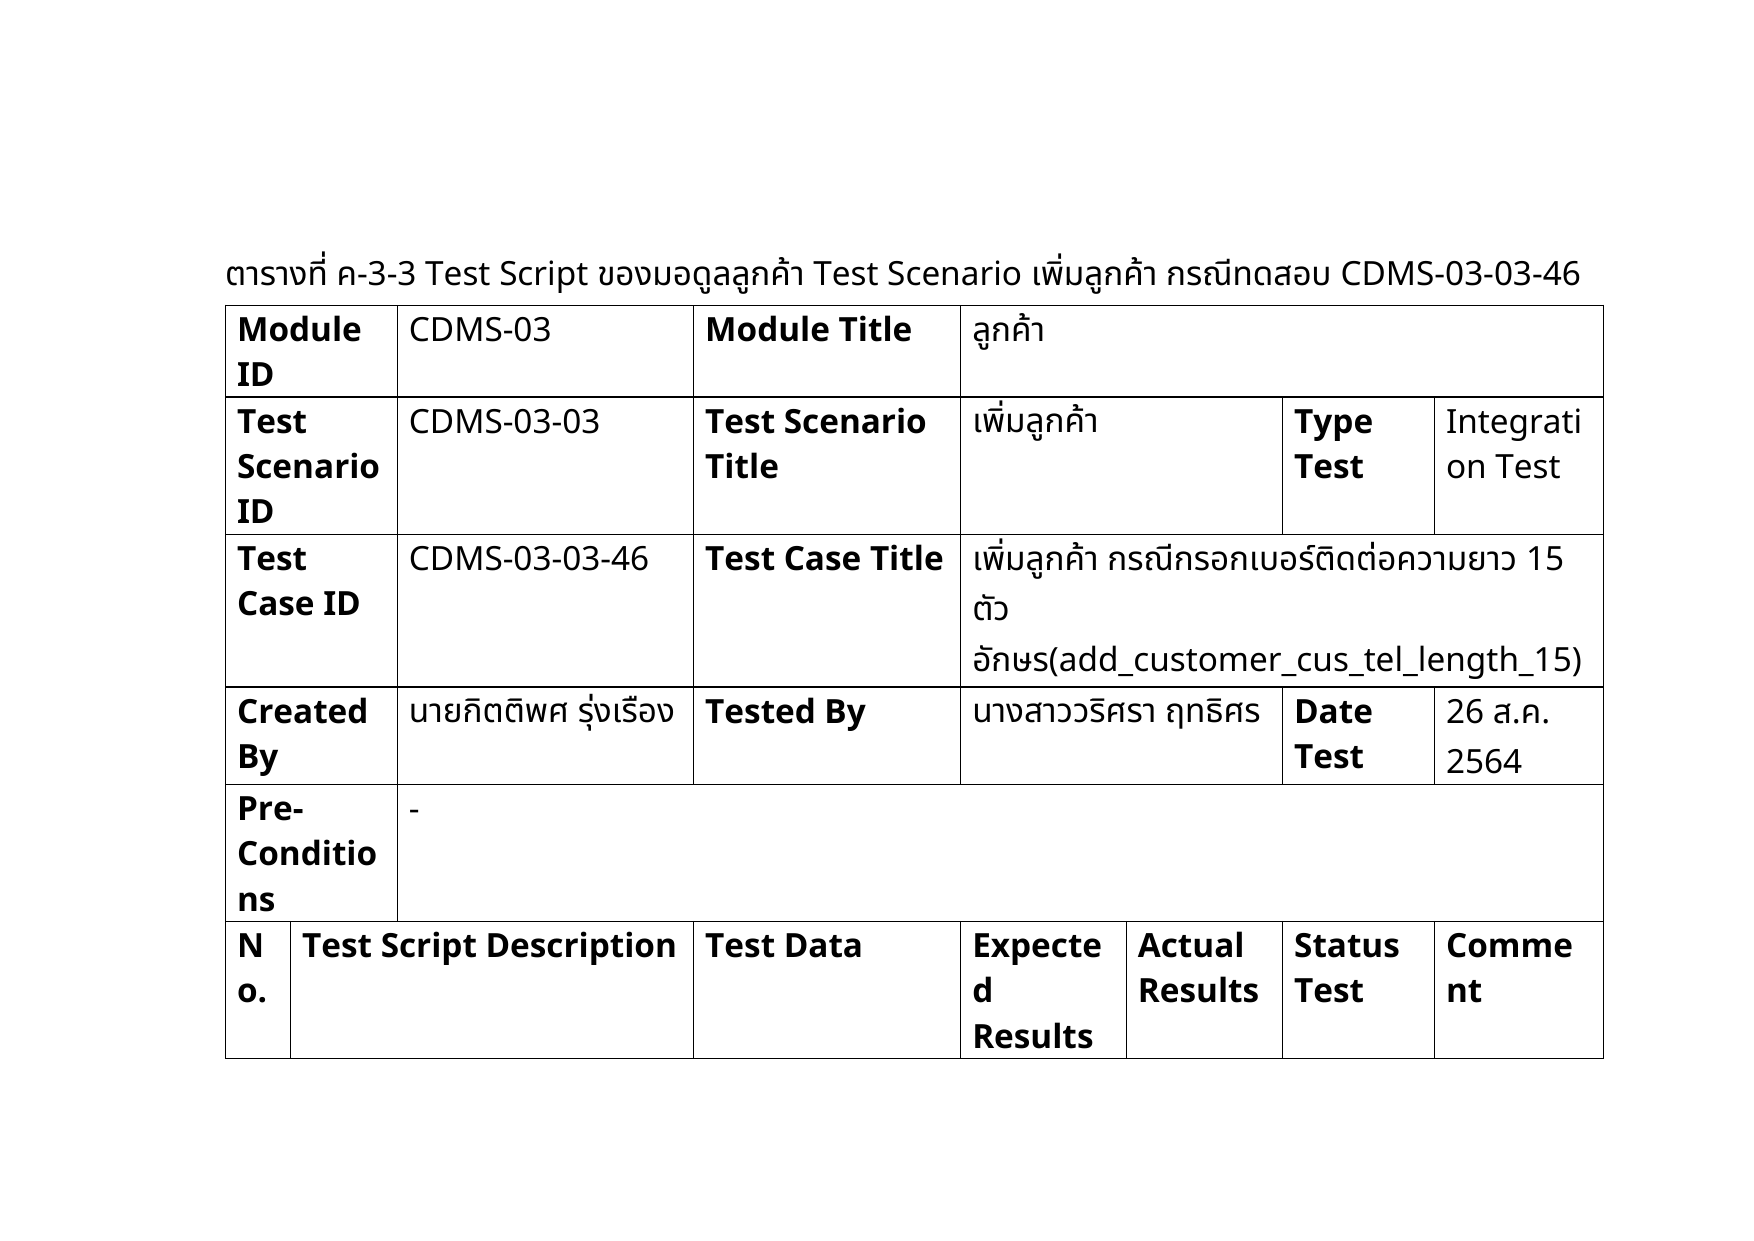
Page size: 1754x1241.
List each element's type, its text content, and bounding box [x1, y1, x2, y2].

table_cell - [398, 785, 1603, 921]
table_cell Test Scenario Title [694, 398, 960, 534]
table_cell Test Case ID [226, 535, 397, 686]
table_cell CDMS-03-03 [398, 398, 693, 534]
table_cell Test Case Title [694, 535, 960, 686]
table_cell CDMS-03-03-46 [398, 535, 693, 686]
table_cell นายกิตติพศ รุ่งเรือง [398, 688, 693, 783]
table_cell Test Scenario ID [226, 398, 397, 534]
table_cell นางสาววริศรา ฤทธิศร [961, 688, 1282, 783]
table_cell Test Data [694, 922, 960, 1058]
table_header CDMS-03 [398, 306, 693, 396]
table_cell Test Script Description [291, 922, 693, 1058]
table_cell Type Test [1283, 398, 1434, 534]
table_header ลูกค้า [961, 306, 1603, 396]
subtitle ตารางที่ ค-3-3 Test Script ของมอดูลลูกค้า Test Scenario เพิ่มลูกค้า กรณีทดสอบ CDMS-03-03-46 [225, 250, 1604, 301]
table_cell Tested By [694, 688, 960, 783]
table_cell Date Test [1283, 688, 1434, 783]
table_cell Integration Test [1435, 398, 1603, 534]
table_cell Pre-Conditions [226, 785, 397, 921]
table_header Module Title [694, 306, 960, 396]
table_cell Comment [1435, 922, 1603, 1058]
table_cell Expected Results [961, 922, 1126, 1058]
table_cell No. [226, 922, 290, 1058]
table_cell Created By [226, 688, 397, 783]
table_cell 26 ส.ค. 2564 [1435, 688, 1603, 783]
table_cell เพิ่มลูกค้า กรณีกรอกเบอร์ติดต่อความยาว 15 ตัวอักษร(add_customer_cus_tel_length_15) [961, 535, 1603, 686]
table_cell Actual Results [1127, 922, 1282, 1058]
table_cell เพิ่มลูกค้า [961, 398, 1282, 534]
table_cell Status Test [1283, 922, 1434, 1058]
table_header Module ID [226, 306, 397, 396]
